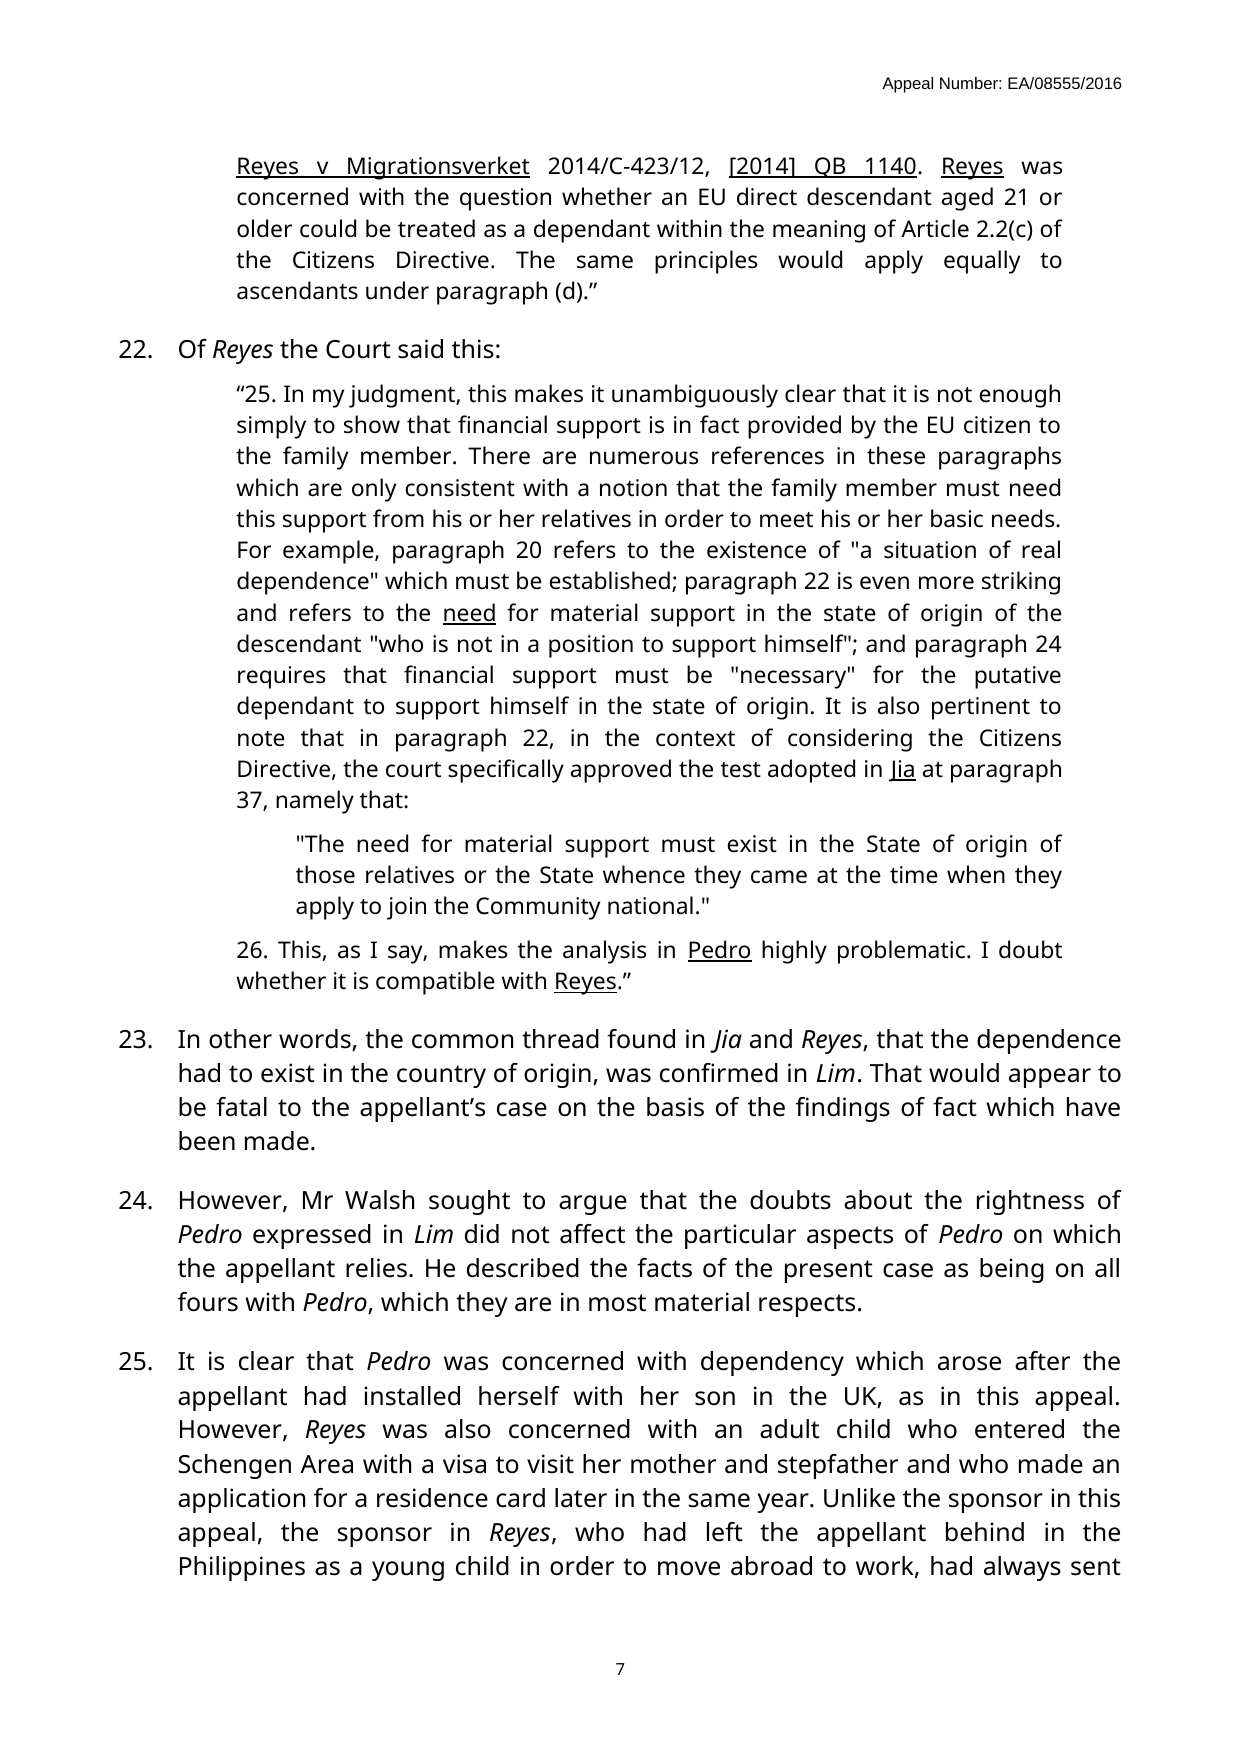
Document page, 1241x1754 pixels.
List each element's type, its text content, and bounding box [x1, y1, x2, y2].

text Of Reyes the Court said this: [118, 331, 1122, 365]
text "The need for material support must exist in the State of origin of those relatives or the State whence they came at the time when they apply to join the Community national." [295, 828, 1063, 922]
text 26. This, as I say, makes the analysis in Pedro highly problematic. I doubt whether it is compatible with Reyes.” [236, 934, 1063, 997]
text In other words, the common thread found in Jia and Reyes, that the dependence had to exist in the country of origin, was confirmed in Lim. That would appear to be fatal to the appellant’s case on the basis of the findings of fact which have been made. [118, 1022, 1122, 1158]
text However, Mr Walsh sought to argue that the doubts about the rightness of Pedro expressed in Lim did not affect the particular aspects of Pedro on which the appellant relies. He described the facts of the present case as being on all fours with Pedro, which they are in most material respects. [118, 1183, 1122, 1319]
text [236, 150, 1063, 306]
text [118, 1344, 1122, 1582]
text “25. In my judgment, this makes it unambiguously clear that it is not enough simply to show that financial support is in fact provided by the EU citizen to the family member. There are numerous references in these paragraphs which are only consistent with a notion that the family member must need this support from his or her relatives in order to meet his or her basic needs. For example, paragraph 20 refers to the existence of "a situation of real dependence" which must be established; paragraph 22 is even more striking and refers to the need for material support in the state of origin of the descendant "who is not in a position to support himself"; and paragraph 24 requires that financial support must be "necessary" for the putative dependant to support himself in the state of origin. It is also pertinent to note that in paragraph 22, in the context of considering the Citizens Directive, the court specifically approved the test adopted in Jia at paragraph 37, namely that: [236, 378, 1063, 815]
